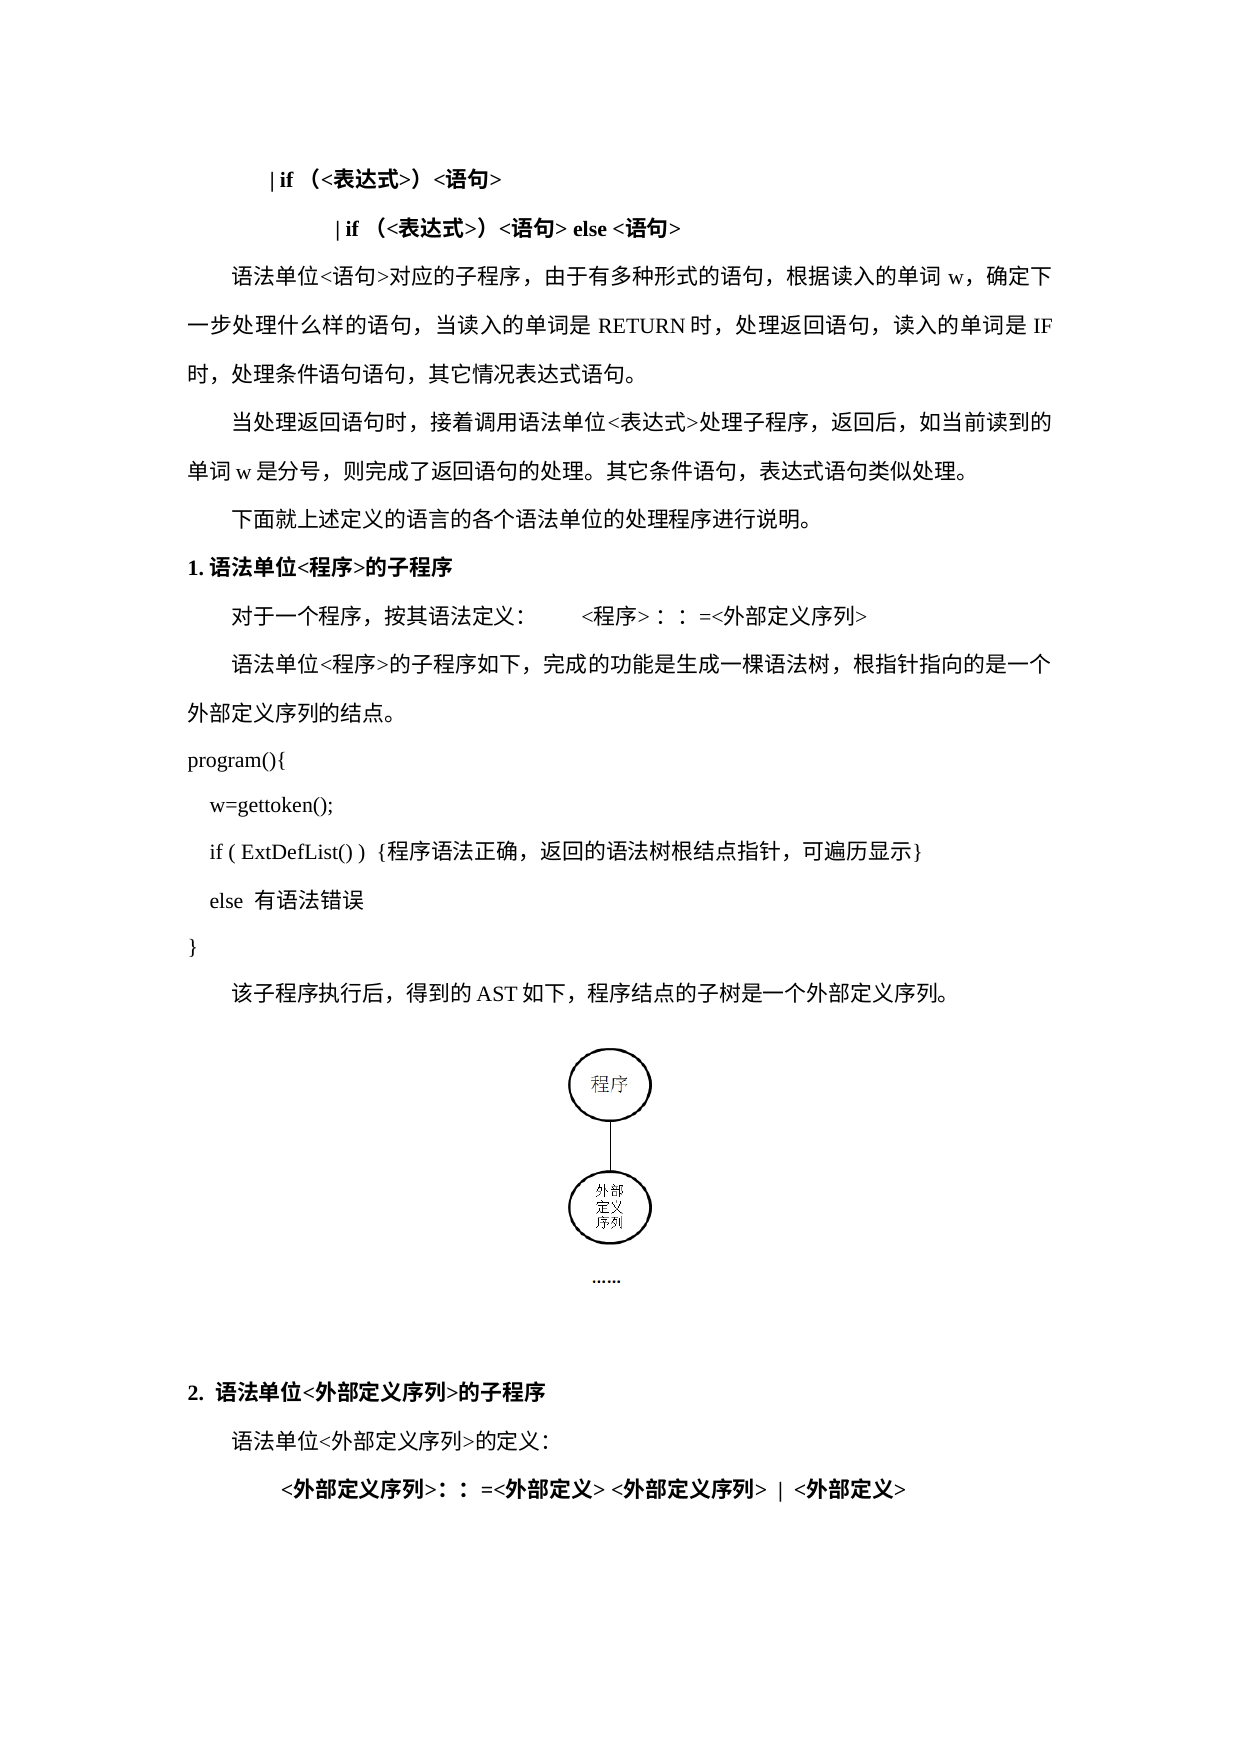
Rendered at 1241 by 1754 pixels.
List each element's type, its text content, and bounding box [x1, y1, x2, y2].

text 下面就上述定义的语言的各个语法单位的处理程序进行说明。 [187, 502, 1053, 534]
text | if （<表达式>）<语句> [187, 162, 1053, 194]
text 2. 语法单位<外部定义序列>的子程序 [187, 1375, 1053, 1407]
text 当处理返回语句时，接着调用语法单位<表达式>处理子程序，返回后，如当前读到的单词w是分号，则完成了返回语句的处理。其它条件语句，表达式语句类似处理。 [187, 404, 1053, 486]
text 语法单位<程序>的子程序如下，完成的功能是生成一棵语法树，根指针指向的是一个外部定义序列的结点。 [187, 647, 1053, 728]
text } [187, 931, 1053, 963]
text <外部定义序列>：：=<外部定义> <外部定义序列> | <外部定义> [187, 1472, 1053, 1504]
text if ( ExtDefList() ) {程序语法正确，返回的语法树根结点指针，可遍历显示} [187, 834, 1053, 866]
text 语法单位<语句>对应的子程序，由于有多种形式的语句，根据读入的单词w，确定下一步处理什么样的语句，当读入的单词是RETURN时，处理返回语句，读入的单词是IF时，处理条件语句语句，其它情况表达式语句。 [187, 259, 1053, 389]
text 该子程序执行后，得到的AST如下，程序结点的子树是一个外部定义序列。 [187, 976, 1053, 1008]
text 语法单位<外部定义序列>的定义： [187, 1423, 1053, 1456]
text | if （<表达式>）<语句> else <语句> [187, 210, 1053, 243]
text 1. 语法单位<程序>的子程序 [187, 550, 1053, 582]
text 对于一个程序，按其语法定义： <程序> ：：=<外部定义序列> [187, 598, 1053, 631]
text program(){ [187, 744, 1053, 776]
picture [455, 1023, 785, 1310]
text else 有语法错误 [187, 882, 1053, 915]
text w=gettoken(); [187, 789, 1053, 821]
